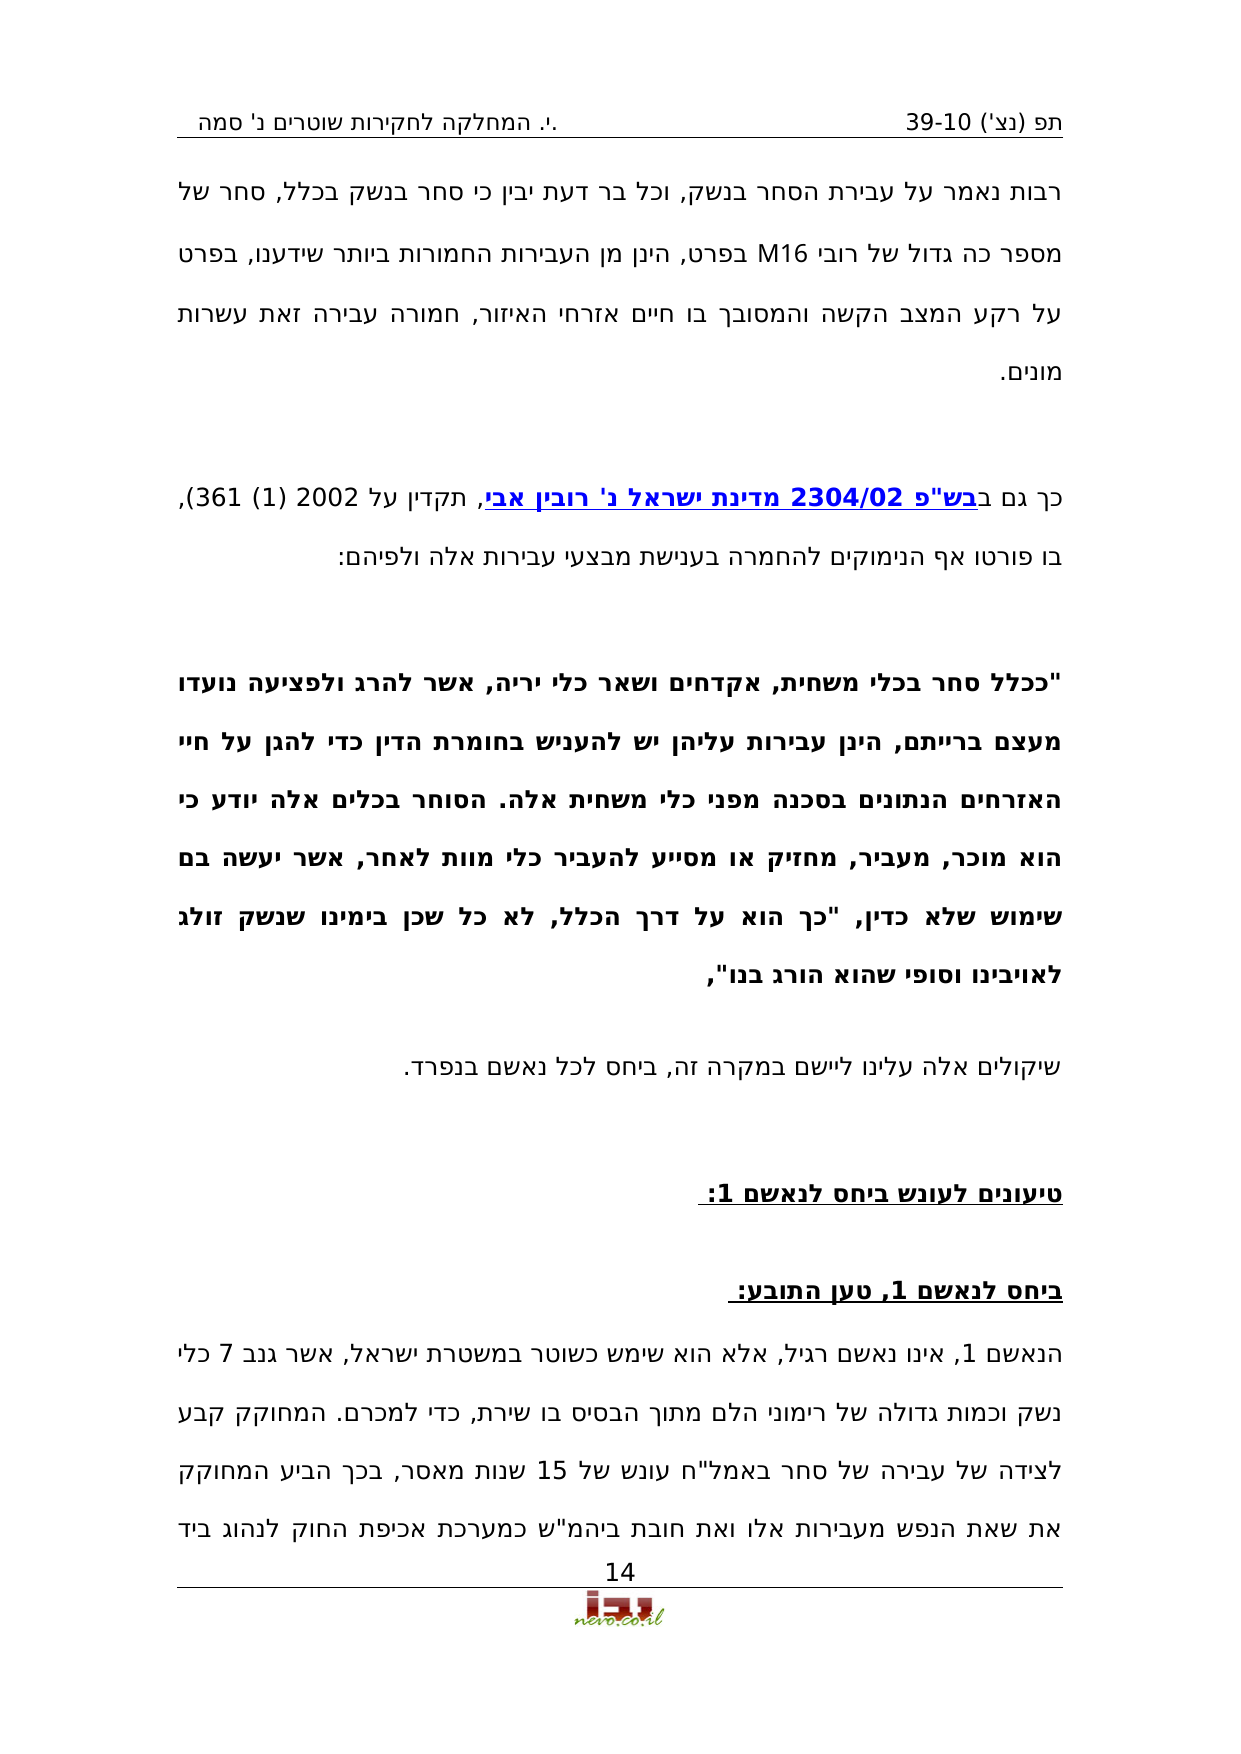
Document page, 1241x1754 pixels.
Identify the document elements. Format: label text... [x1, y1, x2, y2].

text ביחס לנאשם 1, טען התובע: [177, 1276, 1063, 1305]
text טיעונים לעונש ביחס לנאשם 1: [177, 1179, 1063, 1208]
text "ככלל סחר בכלי משחית, אקדחים ושאר כלי יריה, אשר להרג ולפציעה נועדו מעצם ברייתם, הינן עבירות עליהן יש להעניש בחומרת הדין כדי להגן על חיי האזרחים הנתונים בסכנה מפני כלי משחית אלה. הסוחר בכלים אלה יודע כי הוא מוכר, מעביר, מחזיק או מסייע להעביר כלי מוות לאחר, אשר יעשה בם שימוש שלא כדין, "כך הוא על דרך הכלל, לא כל שכן בימינו שנשק זולג לאויבינו וסופי שהוא הורג בנו", [177, 668, 1063, 989]
text רבות נאמר על עבירת הסחר בנשק, וכל בר דעת יבין כי סחר בנשק בכלל, סחר של מספר כה גדול של רובי M16 בפרט, הינן מן העבירות החמורות ביותר שידענו, בפרט על רקע המצב הקשה והמסובך בו חיים אזרחי האיזור, חמורה עבירה זאת עשרות מונים. [177, 177, 1063, 386]
text כך גם בבש"פ 2304/02 מדינת ישראל נ' רובין אבי, תקדין על 2002 (1) 361), בו פורטו אף הנימוקים להחמרה בענישת מבצעי עבירות אלה ולפיהם: [177, 483, 1063, 571]
text שיקולים אלה עלינו ליישם במקרה זה, ביחס לכל נאשם בנפרד. [177, 1052, 1061, 1082]
picture [574, 1590, 666, 1627]
